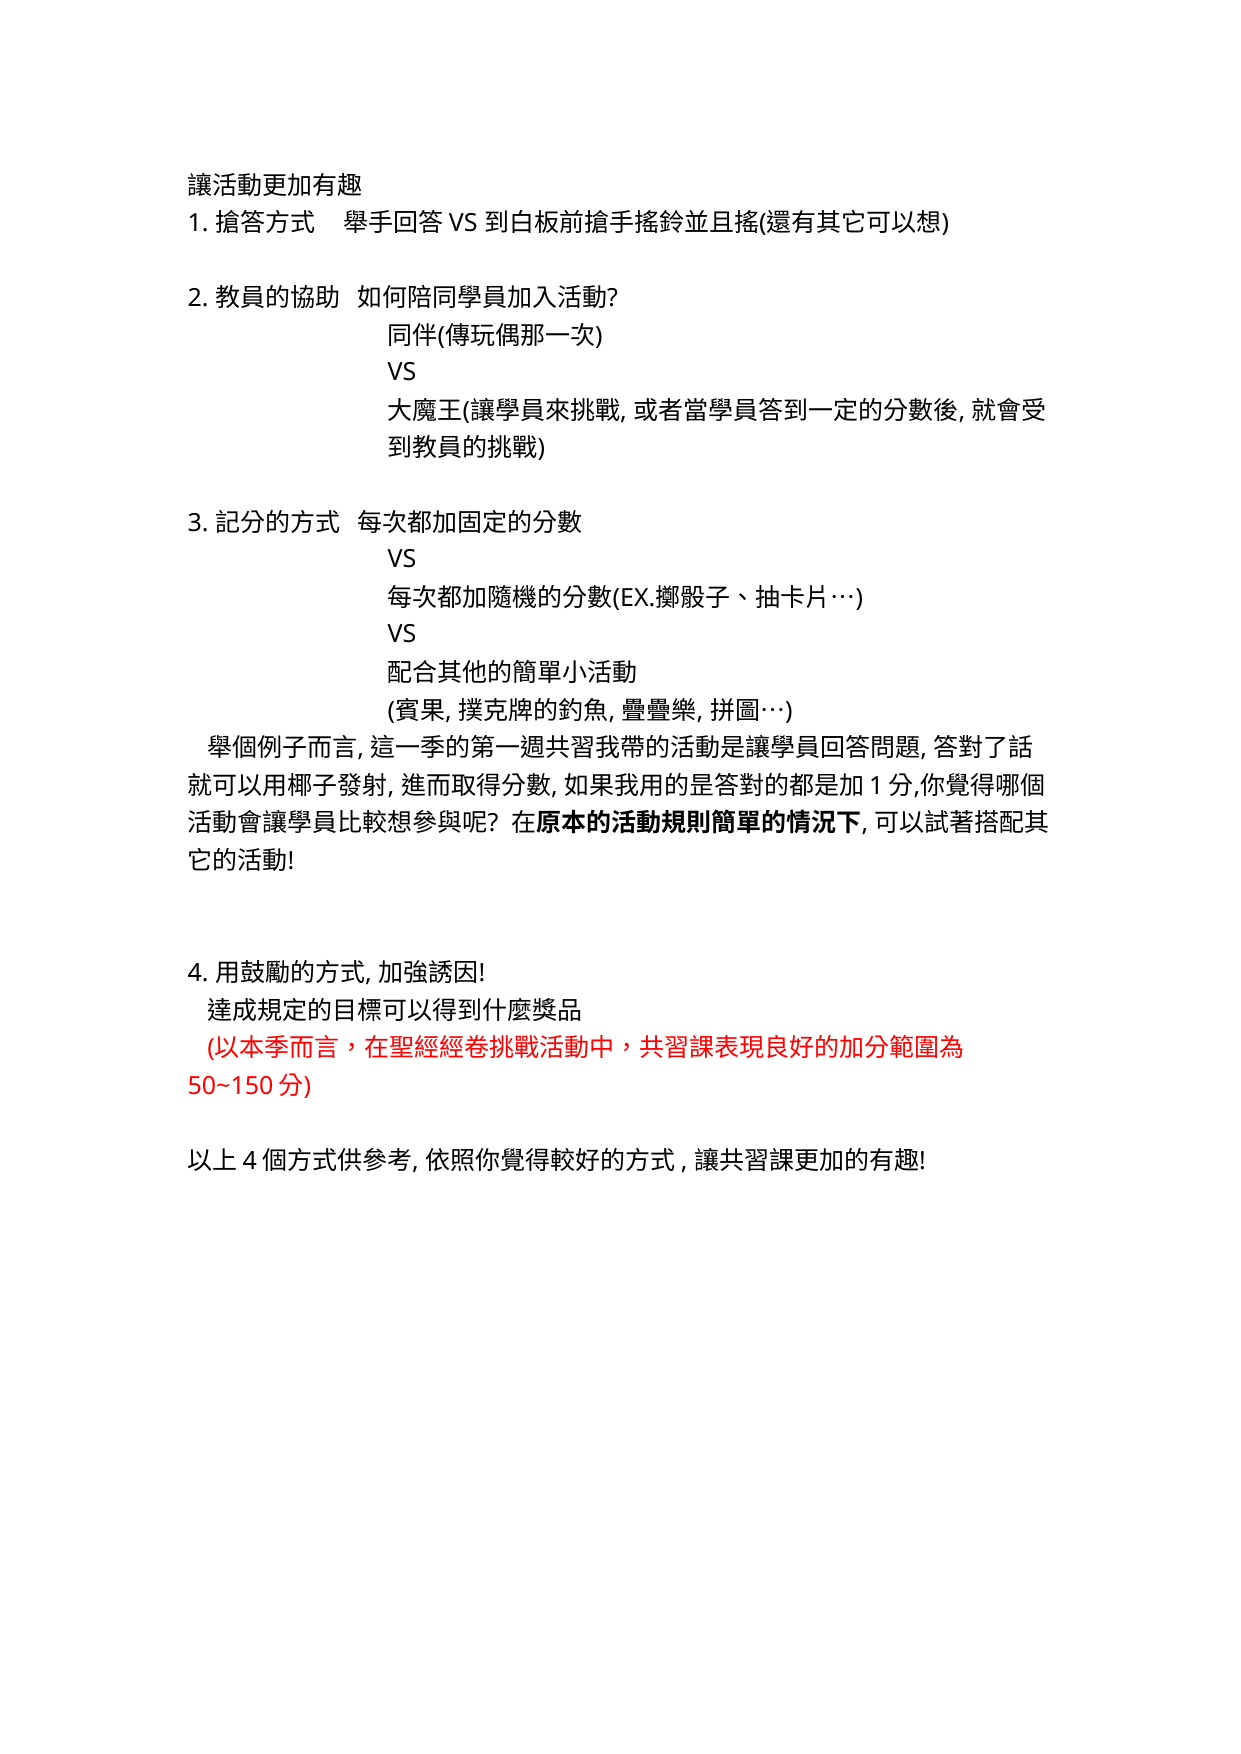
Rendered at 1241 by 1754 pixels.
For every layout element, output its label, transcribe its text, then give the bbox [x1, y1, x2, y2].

text 4. 用鼓勵的方式, 加強誘因! 達成規定的目標可以得到什麼獎品 (以本季而言，在聖經經卷挑戰活動中，共習課表現良好的加分範圍為50~150分) [187, 914, 1053, 1102]
text 大魔王(讓學員來挑戰, 或者當學員答到一定的分數後, 就會受到教員的挑戰) [387, 389, 1053, 502]
text 2. 教員的協助 如何陪同學員加入活動? 同伴(傳玩偶那一次) [187, 277, 1053, 352]
text VS [387, 352, 1053, 389]
text 3. 記分的方式 每次都加固定的分數 [187, 502, 1053, 539]
text 配合其他的簡單小活動 (賓果, 撲克牌的釣魚, 疊疊樂, 拼圖…) [387, 652, 1053, 727]
text 以上4個方式供參考, 依照你覺得較好的方式 , 讓共習課更加的有趣! [187, 1102, 1053, 1177]
text 舉個例子而言, 這一季的第一週共習我帶的活動是讓學員回答問題, 答對了話就可以用椰子發射, 進而取得分數, 如果我用的昰答對的都是加1分,你覺得哪個活動會讓學員比較想參與呢? 在原本的活動規則簡單的情況下, 可以試著搭配其它的活動! [187, 727, 1053, 914]
text VS 每次都加隨機的分數(EX.擲骰子、抽卡片…) VS [387, 539, 1053, 652]
text 1. 搶答方式 舉手回答 VS 到白板前搶手搖鈴並且搖(還有其它可以想) [187, 202, 1053, 239]
text 讓活動更加有趣 [187, 164, 1053, 202]
